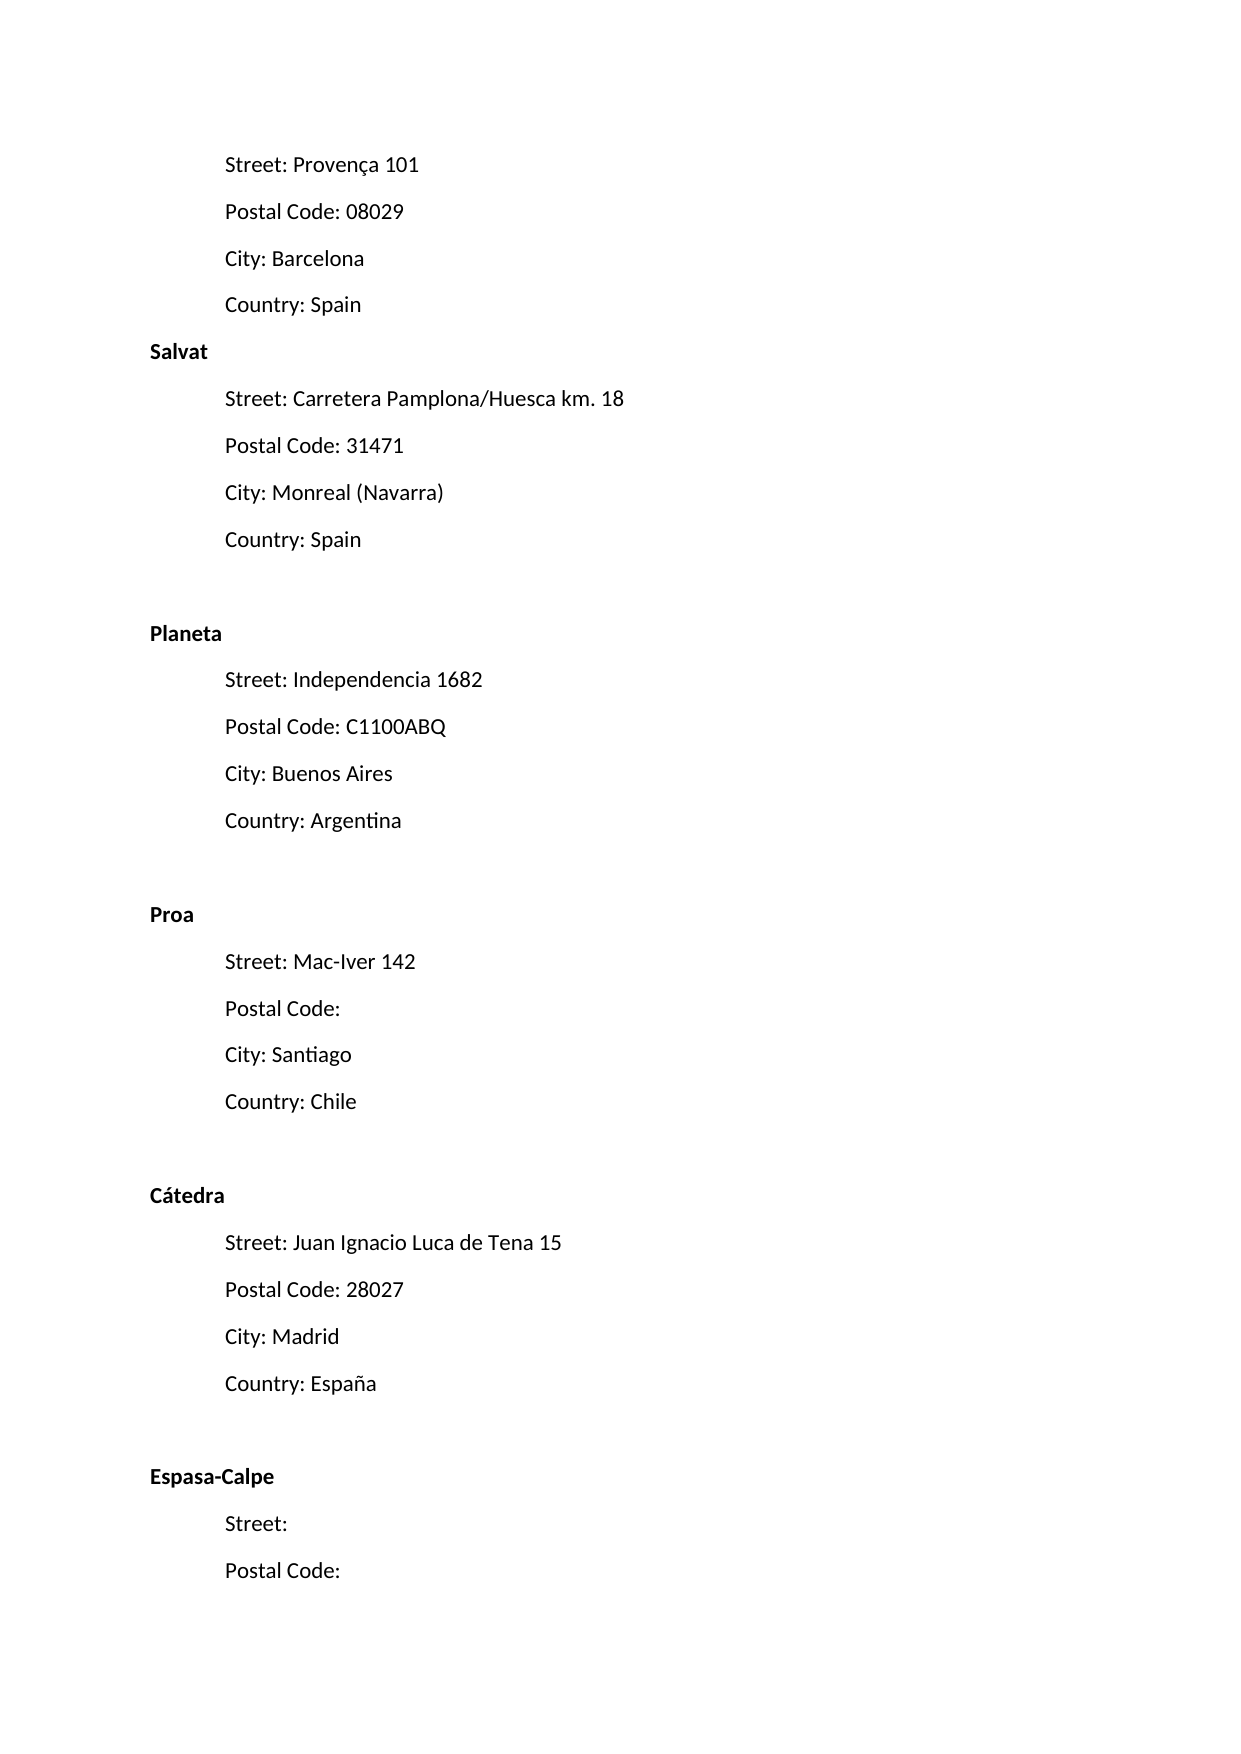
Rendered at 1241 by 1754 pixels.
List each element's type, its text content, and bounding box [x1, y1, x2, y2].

text Street: Provença 101 [150, 150, 1090, 178]
text Planeta [150, 619, 1090, 647]
text City: Madrid [150, 1322, 1090, 1350]
text Country: Chile [150, 1087, 1090, 1116]
text Postal Code: [150, 1556, 1090, 1584]
text Country: Argentina [150, 806, 1090, 834]
text City: Buenos Aires [150, 759, 1090, 787]
text Postal Code: [150, 994, 1090, 1022]
text Postal Code: 08029 [150, 197, 1090, 225]
text Postal Code: C1100ABQ [150, 712, 1090, 741]
text Country: España [150, 1369, 1090, 1397]
text Country: Spain [150, 525, 1090, 553]
text Espasa-Calpe [150, 1462, 1090, 1491]
text Postal Code: 31471 [150, 431, 1090, 459]
text Street: Juan Ignacio Luca de Tena 15 [150, 1228, 1090, 1256]
text Street: Carretera Pamplona/Huesca km. 18 [150, 384, 1090, 412]
text Street: [150, 1509, 1090, 1537]
text City: Santiago [150, 1041, 1090, 1069]
text City: Monreal (Navarra) [150, 478, 1090, 506]
text Salvat [150, 337, 1090, 366]
text Cátedra [150, 1181, 1090, 1209]
text Street: Mac-Iver 142 [150, 947, 1090, 975]
text City: Barcelona [150, 244, 1090, 272]
text Street: Independencia 1682 [150, 666, 1090, 694]
text Country: Spain [150, 291, 1090, 319]
text Proa [150, 900, 1090, 928]
text Postal Code: 28027 [150, 1275, 1090, 1303]
